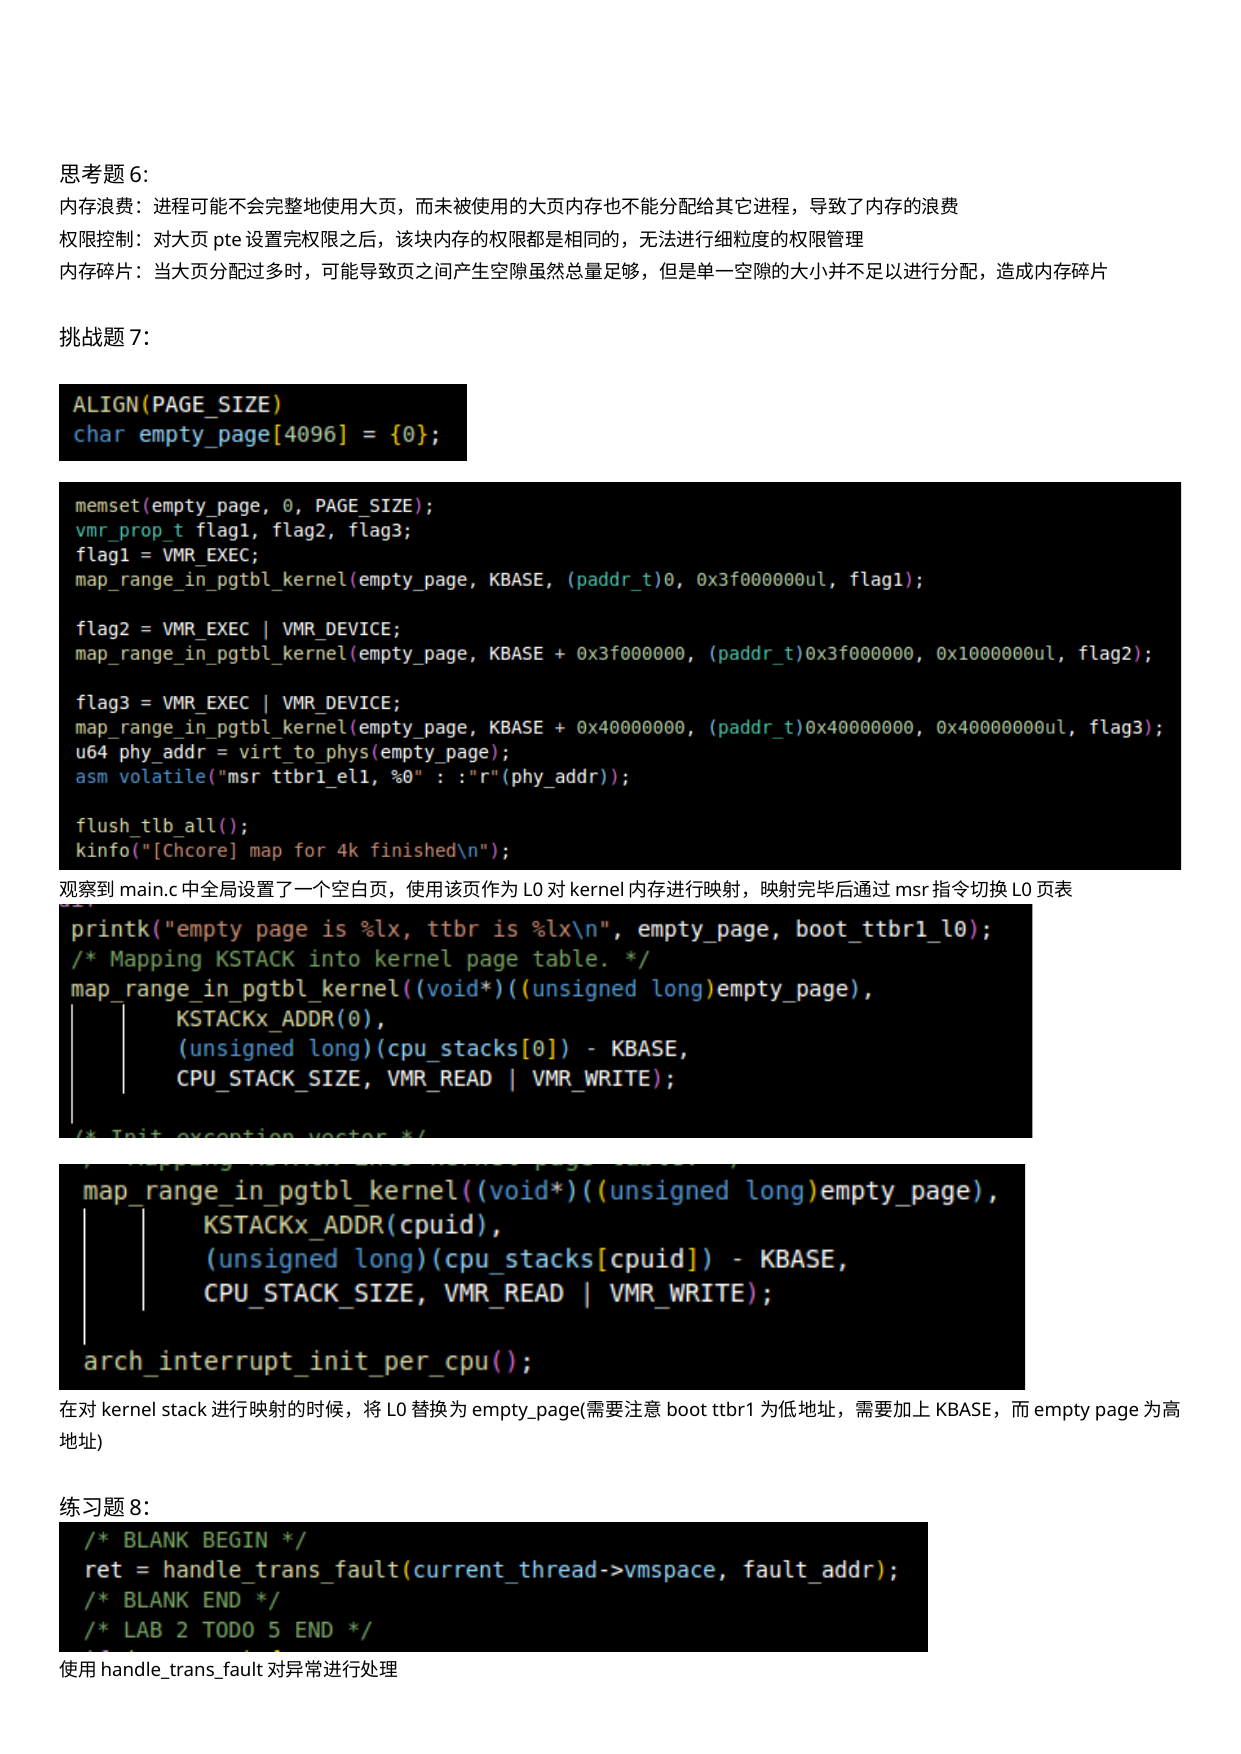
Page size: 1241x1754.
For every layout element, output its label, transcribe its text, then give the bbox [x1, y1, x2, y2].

text 权限控制：对大页pte设置完权限之后，该块内存的权限都是相同的，无法进行细粒度的权限管理 [59, 222, 1181, 254]
picture [59, 482, 1182, 870]
text 使用handle_trans_fault对异常进行处理 [59, 1652, 1181, 1684]
text 内存碎片：当大页分配过多时，可能导致页之间产生空隙虽然总量足够，但是单一空隙的大小并不足以进行分配，造成内存碎片 [59, 254, 1181, 287]
picture [59, 1522, 928, 1652]
text 在对kernel stack进行映射的时候，将L0替换为empty_page(需要注意boot ttbr1为低地址，需要加上KBASE，而empty page为高地址) [59, 1392, 1181, 1457]
text 内存浪费：进程可能不会完整地使用大页，而未被使用的大页内存也不能分配给其它进程，导致了内存的浪费 [59, 189, 1181, 222]
text 练习题8： [59, 1489, 1181, 1522]
text 观察到main.c中全局设置了一个空白页，使用该页作为L0对kernel内存进行映射，映射完毕后通过msr指令切换L0页表 [59, 872, 1181, 904]
text 挑战题7： [59, 319, 1181, 352]
text 思考题6： [59, 157, 1181, 189]
picture [59, 904, 1033, 1138]
picture [59, 384, 467, 461]
picture [59, 1164, 1026, 1390]
